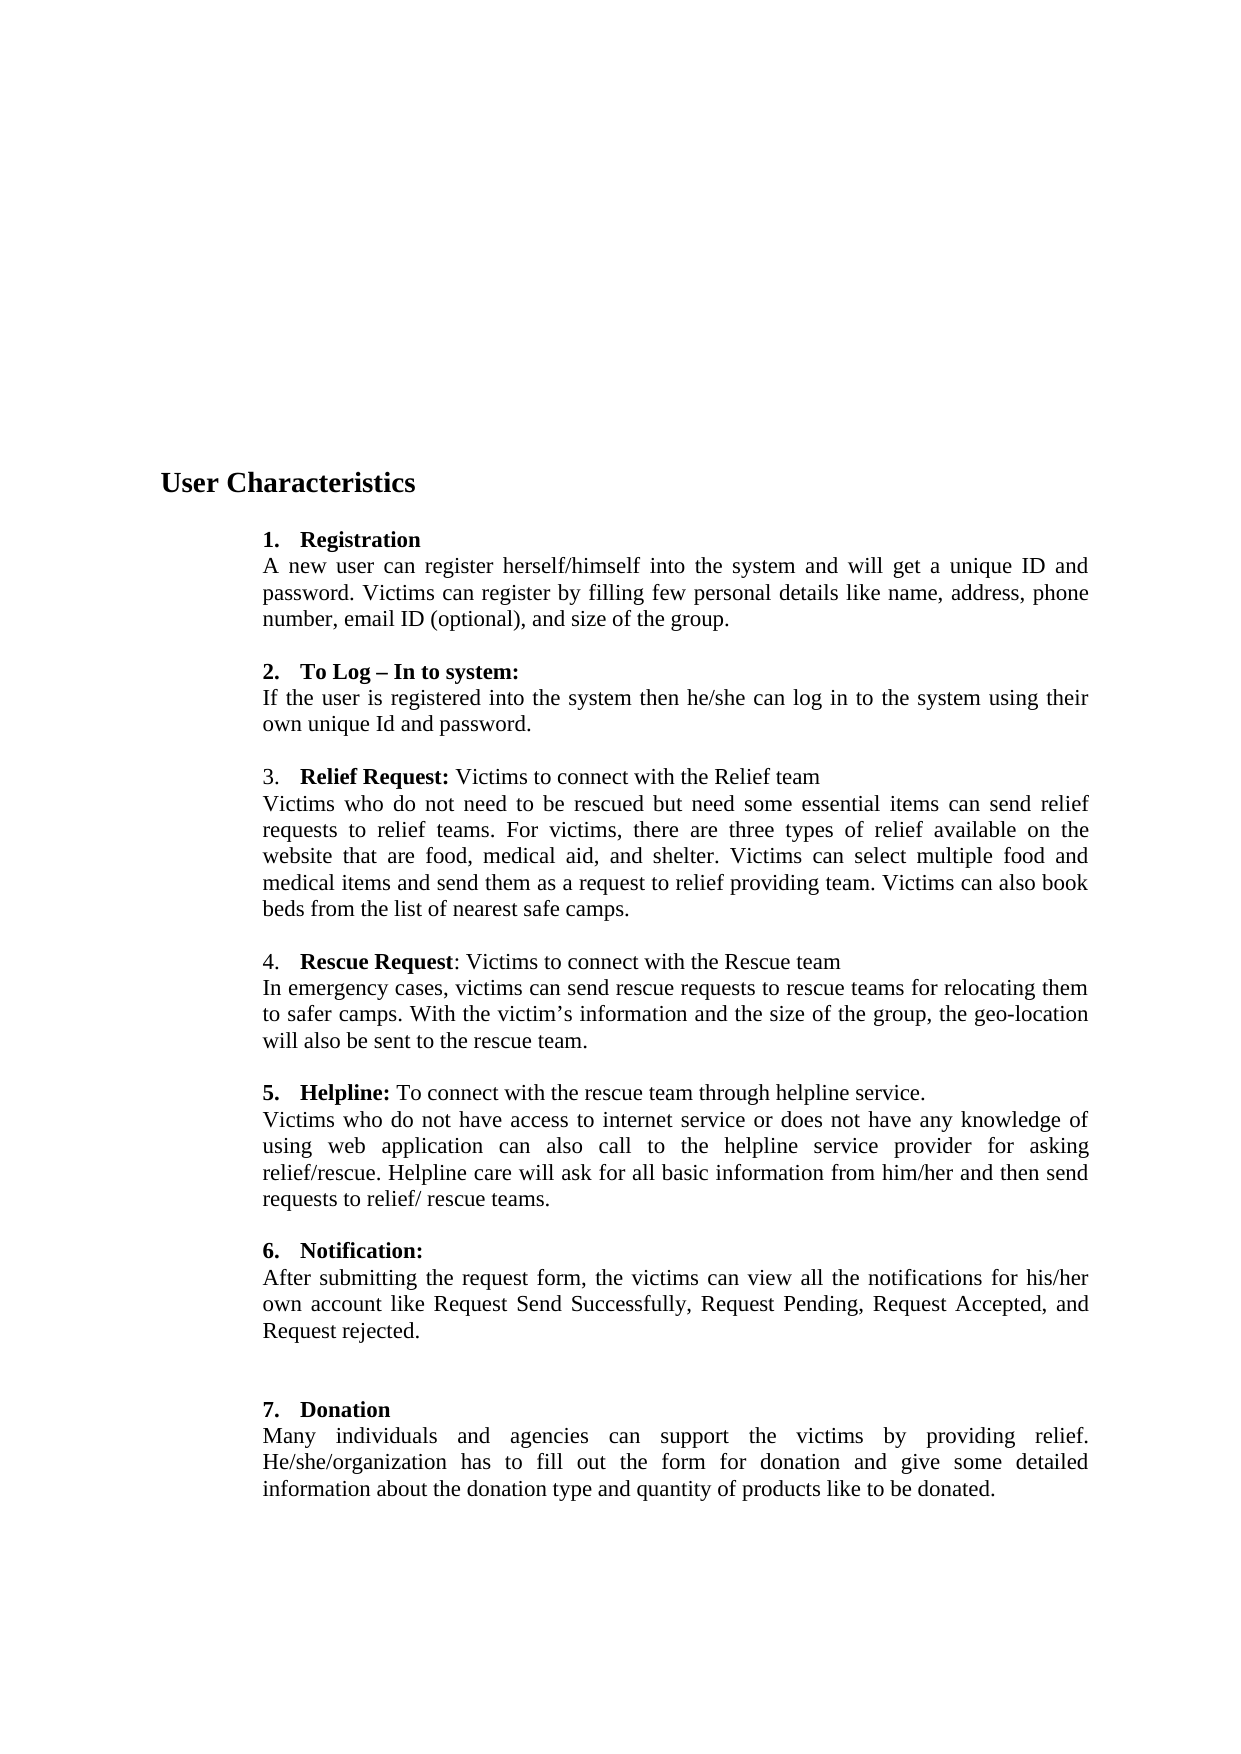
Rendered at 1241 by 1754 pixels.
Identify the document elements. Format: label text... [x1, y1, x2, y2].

list Many individuals and agencies can support the victims by providing relief. He/she/organization has to fill out the form for donation and give some detailed information about the donation type and quantity of products like to be donated. [262, 1422, 1090, 1501]
list Donation [262, 1396, 1090, 1422]
list Helpline: To connect with the rescue team through helpline service. [262, 1079, 1090, 1106]
list To Log – In to system: [262, 658, 1090, 684]
text After submitting the request form, the victims can view all the notifications for his/her own account like Request Send Successfully, Request Pending, Request Accepted, and Request rejected. [262, 1264, 1090, 1343]
text If the user is registered into the system then he/she can log in to the system using their own unique Id and password. [262, 684, 1090, 737]
list Registration [262, 526, 1090, 552]
list Victims who do not have access to internet service or does not have any knowledge of using web application can also call to the helpline service provider for asking relief/rescue. Helpline care will ask for all basic information from him/her and then send requests to relief/ rescue teams. [262, 1106, 1090, 1211]
subtitle User Characteristics [160, 466, 1090, 500]
text A new user can register herself/himself into the system and will get a unique ID and password. Victims can register by filling few personal details like name, address, phone number, email ID (optional), and size of the group. [262, 552, 1090, 631]
list Victims who do not need to be rescued but need some essential items can send relief requests to relief teams. For victims, there are three types of relief available on the website that are food, medical aid, and shelter. Victims can select multiple food and medical items and send them as a request to relief providing team. Victims can also book beds from the list of nearest safe camps. [262, 789, 1090, 921]
list In emergency cases, victims can send rescue requests to rescue teams for relocating them to safer camps. With the victim’s information and the size of the group, the geo-location will also be sent to the rescue team. [262, 974, 1090, 1053]
list Rescue Request: Victims to connect with the Rescue team [262, 948, 1090, 974]
list Relief Request: Victims to connect with the Relief team [262, 763, 1090, 789]
list Notification: [262, 1238, 1090, 1264]
